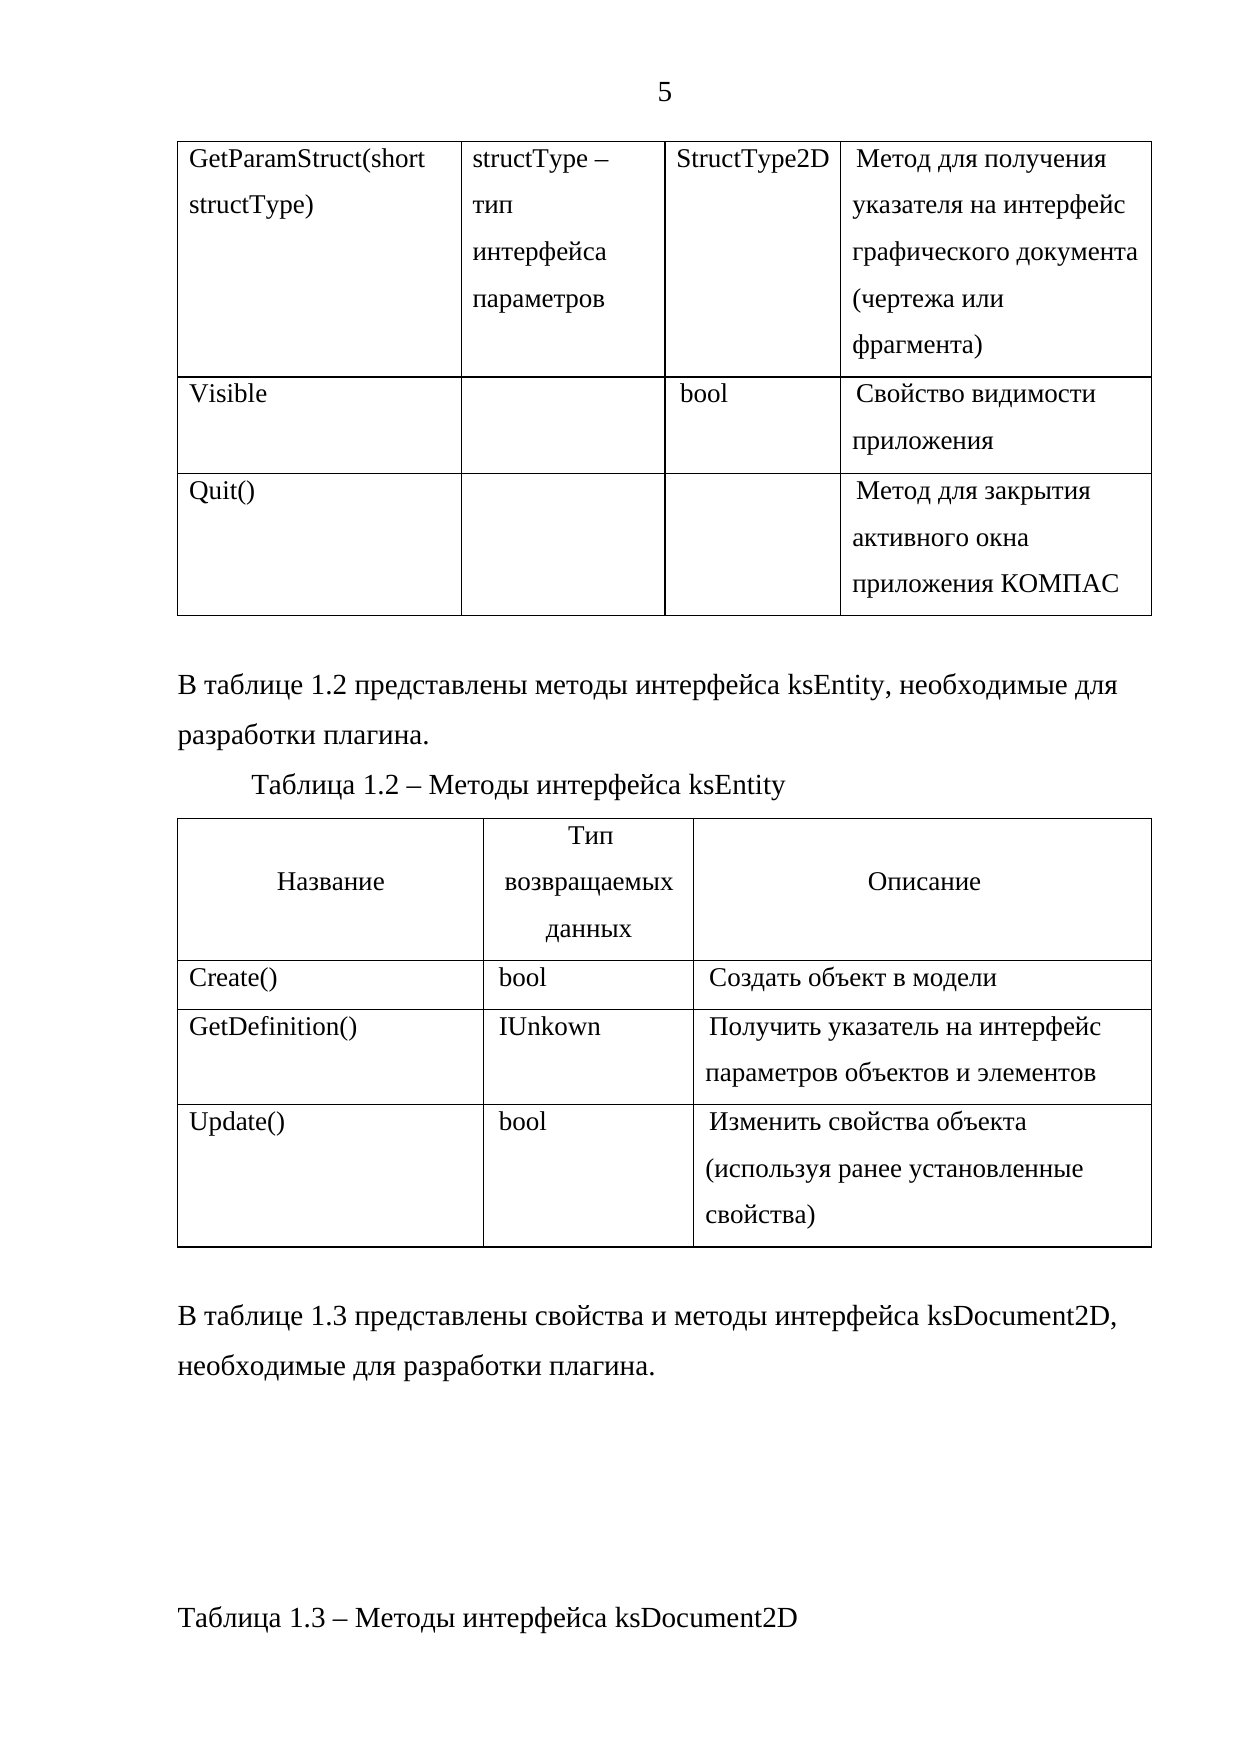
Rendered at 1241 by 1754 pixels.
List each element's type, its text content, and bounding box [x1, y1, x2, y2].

table_cell bool [484, 961, 693, 1009]
table_header Тип возвращаемых данных [484, 819, 693, 960]
table_header Метод для получения указателя на интерфейс графического документа (чертежа или фрагмента) [841, 142, 1151, 376]
text В таблице 1.3 представлены свойства и методы интерфейса ksDocument2D, необходимые для разработки плагина. [177, 1298, 1152, 1382]
table_cell Изменить свойства объекта (используя ранее установленные свойства) [694, 1105, 1151, 1246]
table_cell Create() [178, 961, 483, 1009]
table_cell [462, 474, 664, 615]
table_cell Метод для закрытия активного окна приложения КОМПАС [841, 474, 1151, 615]
table_header Название [178, 819, 483, 960]
text Таблица 1.3 – Методы интерфейса ksDocument2D [177, 1600, 1152, 1633]
table_header StructType2D [666, 142, 840, 376]
text В таблице 1.2 представлены методы интерфейса ksEntity, необходимые для разработки плагина. [177, 667, 1152, 751]
table_header GetParamStruct(short structType) [178, 142, 461, 376]
table_cell GetDefinition() [178, 1010, 483, 1104]
table_cell bool [484, 1105, 693, 1246]
table_cell bool [666, 378, 840, 473]
table_cell IUnkown [484, 1010, 693, 1104]
text Таблица 1.2 – Методы интерфейса ksEntity [177, 767, 1152, 801]
table_header structType – тип интерфейса параметров [462, 142, 664, 376]
table_cell [462, 378, 664, 473]
table_header Описание [694, 819, 1151, 960]
table_cell Создать объект в модели [694, 961, 1151, 1009]
table_cell Update() [178, 1105, 483, 1246]
table_cell Quit() [178, 474, 461, 615]
table_cell [666, 474, 840, 615]
table_cell Свойство видимости приложения [841, 378, 1151, 473]
table_cell Visible [178, 378, 461, 473]
table_cell Получить указатель на интерфейс параметров объектов и элементов [694, 1010, 1151, 1104]
